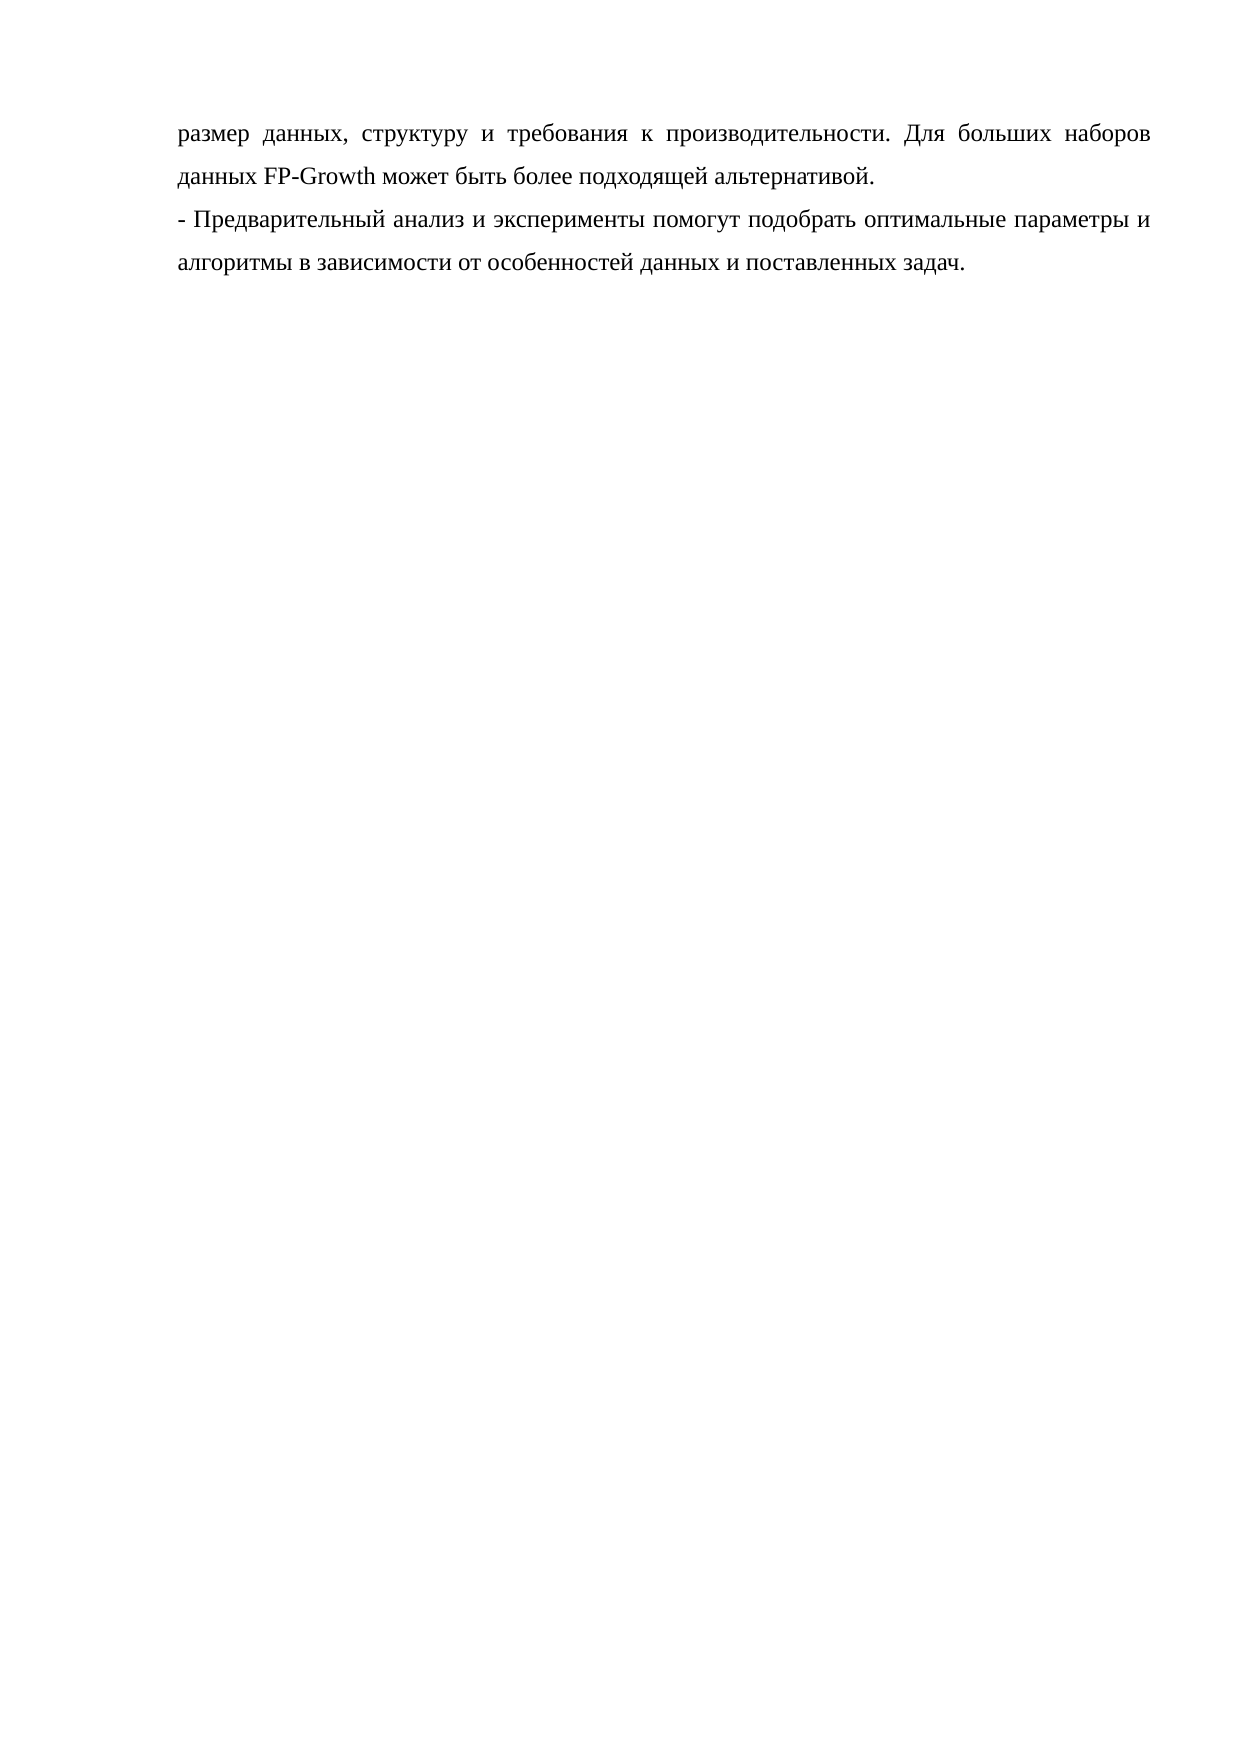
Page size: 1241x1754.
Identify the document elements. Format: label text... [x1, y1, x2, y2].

text - Предварительный анализ и эксперименты помогут подобрать оптимальные параметры и алгоритмы в зависимости от особенностей данных и поставленных задач. [177, 204, 1152, 276]
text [177, 118, 1152, 190]
